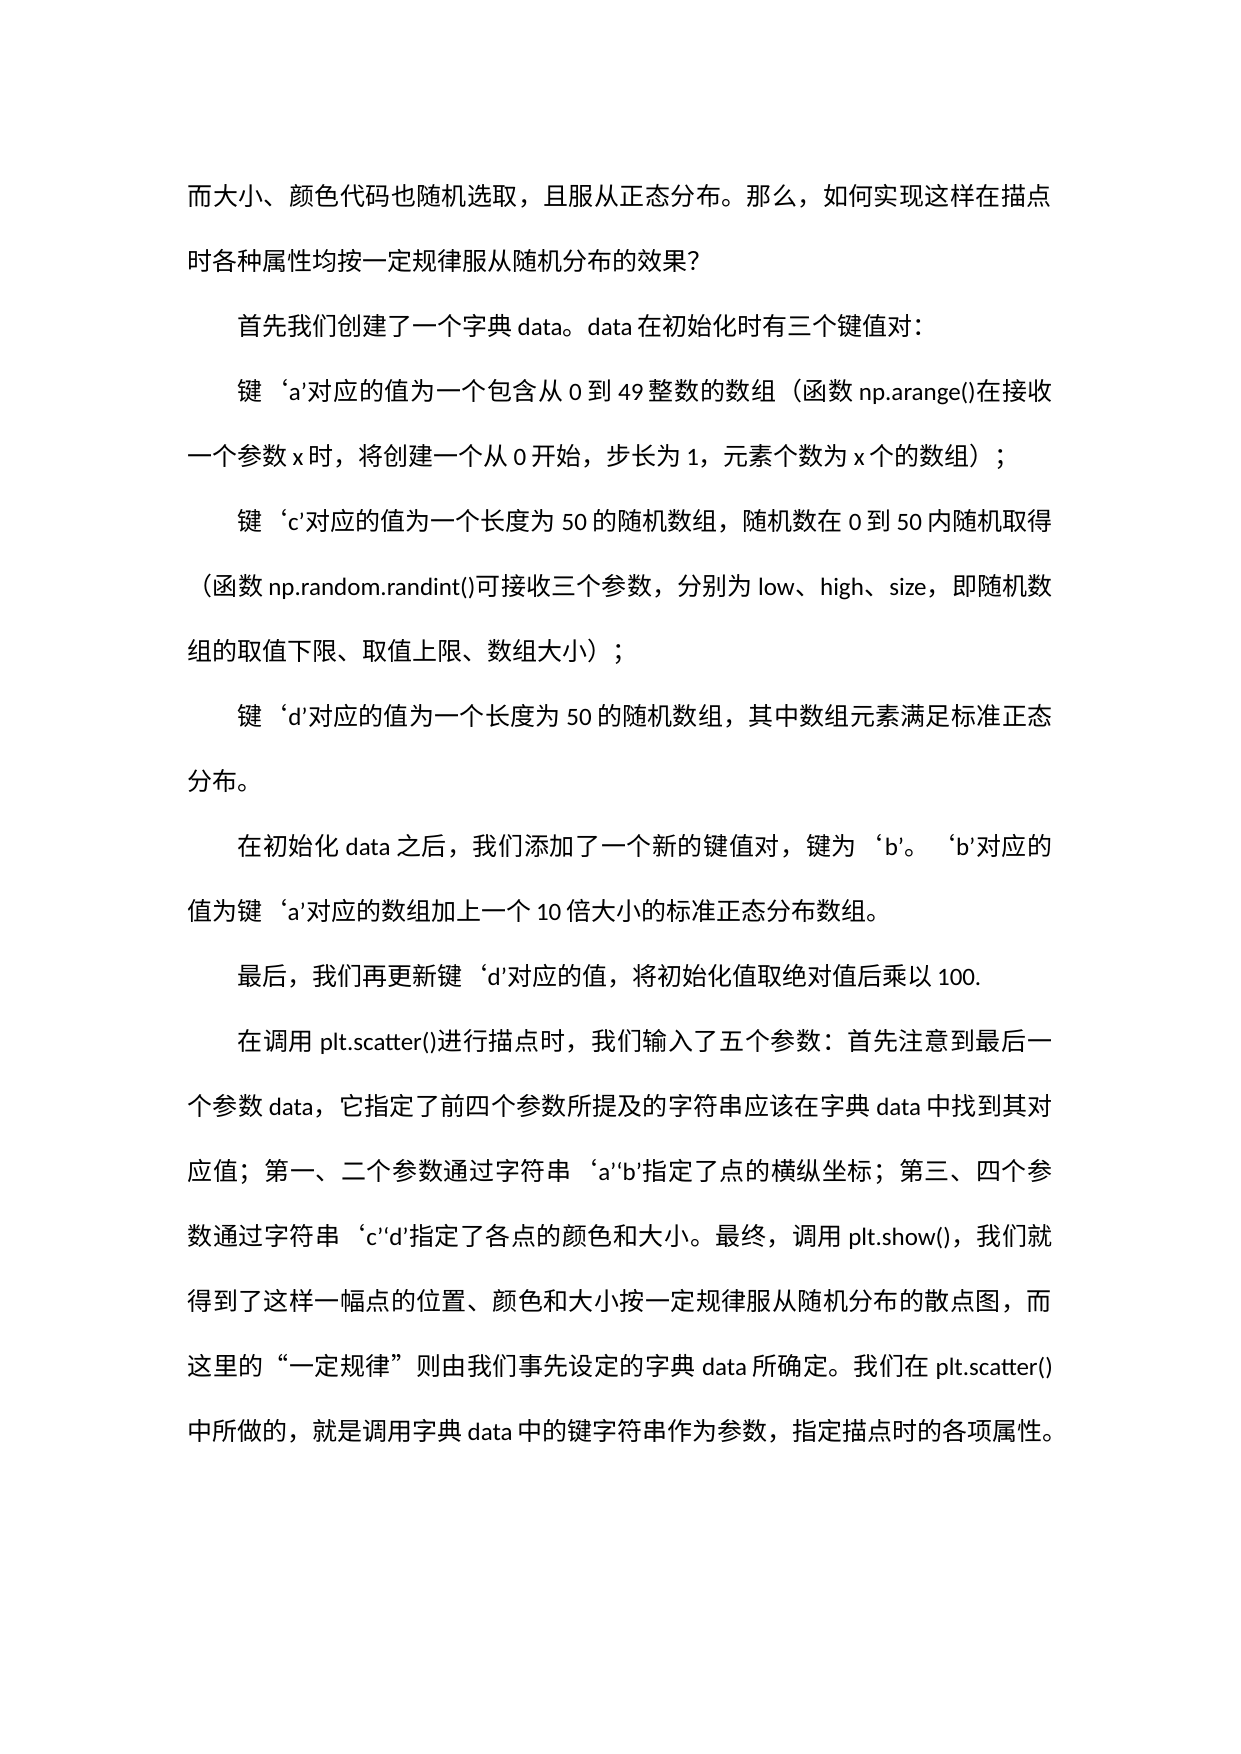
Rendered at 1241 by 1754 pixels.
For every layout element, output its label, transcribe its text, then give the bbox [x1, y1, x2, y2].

list 最后，我们再更新键‘d’对应的值，将初始化值取绝对值后乘以100. [187, 942, 1053, 1007]
list 键‘c’对应的值为一个长度为50的随机数组，随机数在0到50内随机取得（函数np.random.randint()可接收三个参数，分别为low、high、size，即随机数组的取值下限、取值上限、数组大小）； [187, 487, 1053, 682]
list 键‘d’对应的值为一个长度为50的随机数组，其中数组元素满足标准正态分布。 [187, 682, 1053, 812]
list 在上面这段代码中，我们创建了这样一幅散点图：各点的位置随机选取，而大小、颜色代码也随机选取，且服从正态分布。那么，如何实现这样在描点时各种属性均按一定规律服从随机分布的效果？ [187, 162, 1053, 292]
list 在调用plt.scatter()进行描点时，我们输入了五个参数：首先注意到最后一个参数data，它指定了前四个参数所提及的字符串应该在字典data中找到其对应值；第一、二个参数通过字符串‘a’‘b’指定了点的横纵坐标；第三、四个参数通过字符串‘c’‘d’指定了各点的颜色和大小。最终，调用plt.show()，我们就得到了这样一幅点的位置、颜色和大小按一定规律服从随机分布的散点图，而这里的“一定规律”则由我们事先设定的字典data所确定。我们在plt.scatter()中所做的，就是调用字典data中的键字符串作为参数，指定描点时的各项属性。 [187, 1007, 1053, 1462]
list 首先我们创建了一个字典data。data在初始化时有三个键值对： [187, 292, 1053, 357]
list 在初始化data之后，我们添加了一个新的键值对，键为‘b’。‘b’对应的值为键‘a’对应的数组加上一个10倍大小的标准正态分布数组。 [187, 812, 1053, 942]
list 键‘a’对应的值为一个包含从0到49整数的数组（函数np.arange()在接收一个参数x时，将创建一个从0开始，步长为1，元素个数为x个的数组）； [187, 357, 1053, 487]
